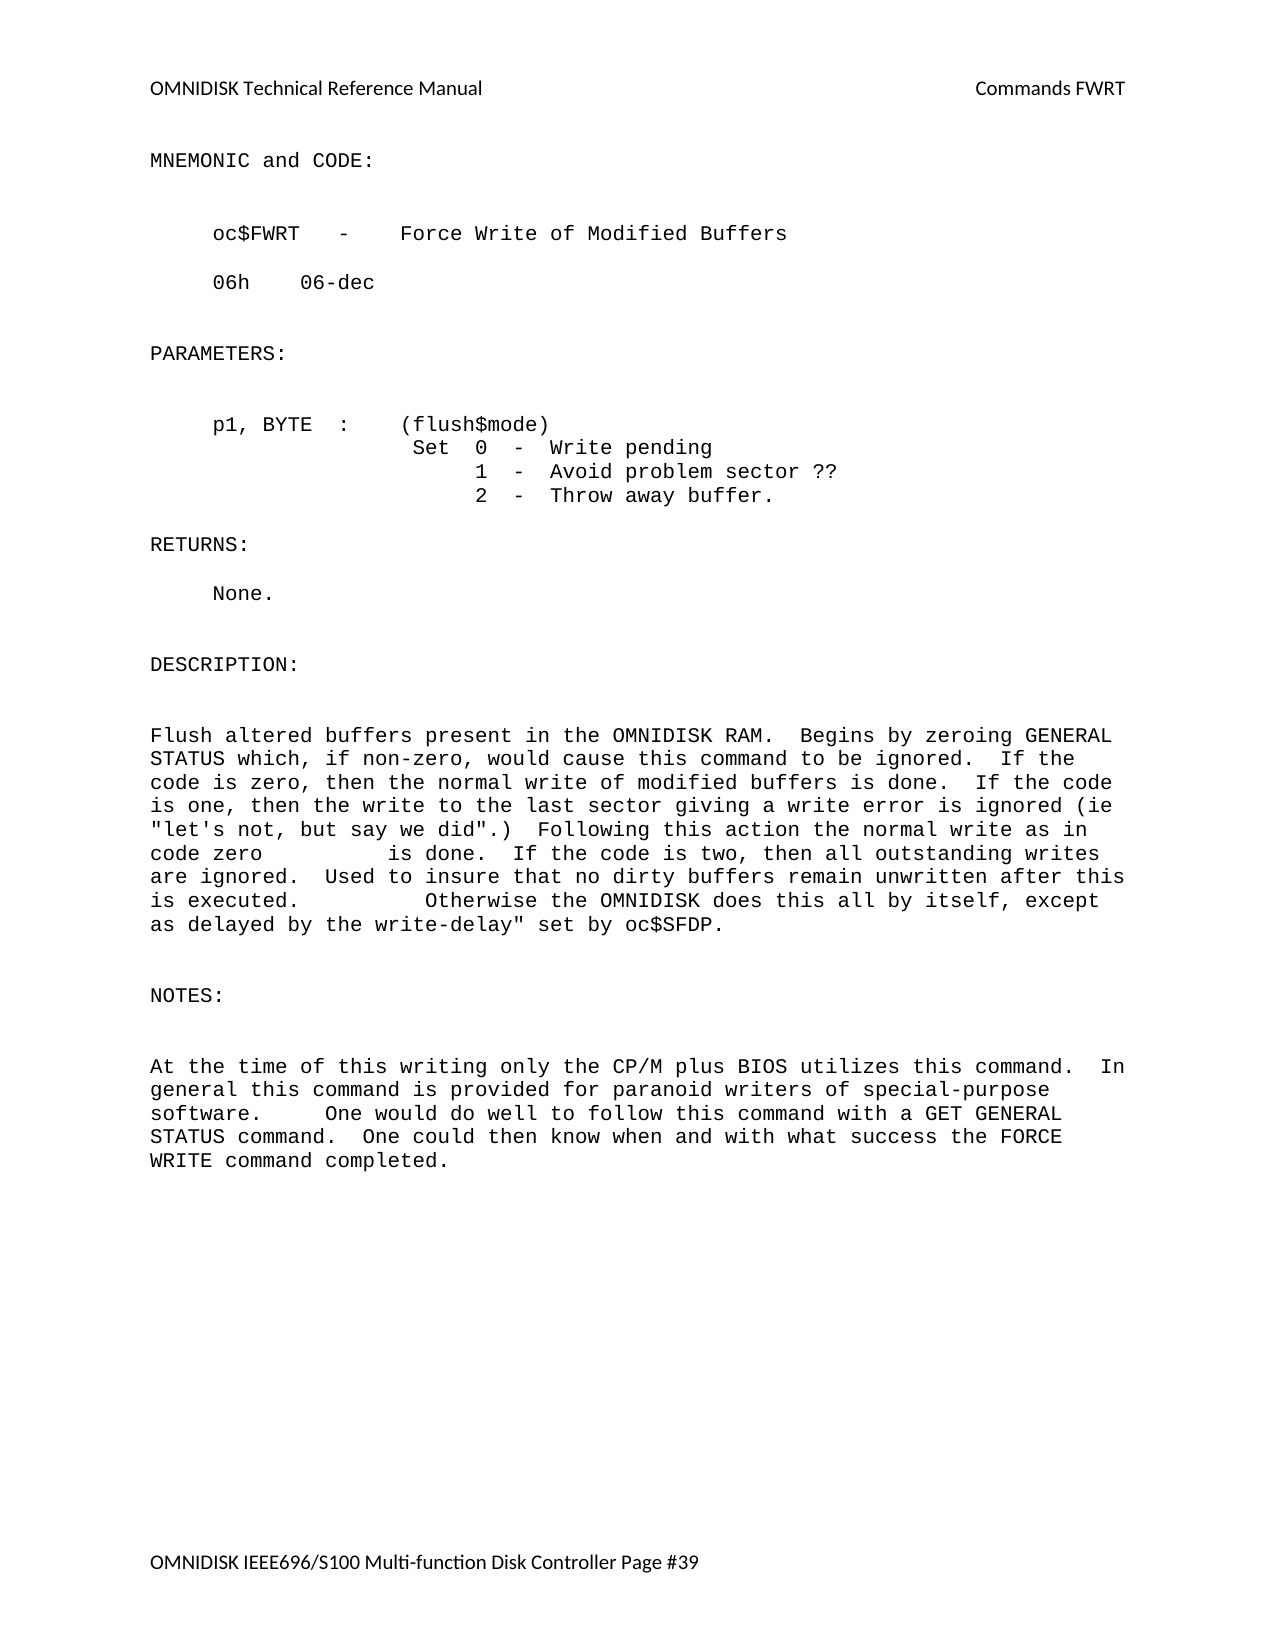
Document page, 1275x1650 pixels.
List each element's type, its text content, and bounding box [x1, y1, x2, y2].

text Set 0 - Write pending [150, 437, 1125, 461]
text MNEMONIC and CODE: [150, 150, 1125, 174]
text 2 - Throw away buffer. [150, 484, 1125, 508]
text 06h 06-dec [150, 272, 1125, 295]
text p1, BYTE : (flush$mode) [150, 414, 1125, 437]
text Flush altered buffers present in the OMNIDISK RAM. Begins by zeroing GENERAL STATUS which, if non-zero, would cause this command to be ignored. If the code is zero, then the normal write of modified buffers is done. If the code is one, then the write to the last sector giving a write error is ignored (ie "let's not, but say we did".) Following this action the normal write as in code zero is done. If the code is two, then all outstanding writes are ignored. Used to insure that no dirty buffers remain unwritten after this is executed. Otherwise the OMNIDISK does this all by itself, except as delayed by the write-delay" set by oc$SFDP. [150, 724, 1125, 937]
text DESCRIPTION: [150, 654, 1125, 677]
text At the time of this writing only the CP/M plus BIOS utilizes this command. In general this command is provided for paranoid writers of special-purpose software. One would do well to follow this command with a GET GENERAL STATUS command. One could then know when and with what success the FORCE WRITE command completed. [150, 1056, 1125, 1174]
text RETURNS: [150, 534, 1125, 557]
text None. [150, 583, 1125, 606]
text 1 - Avoid problem sector ?? [150, 461, 1125, 484]
text PARAMETERS: [150, 343, 1125, 366]
text NOTES: [150, 985, 1125, 1008]
text oc$FWRT - Force Write of Modified Buffers [150, 223, 1125, 246]
